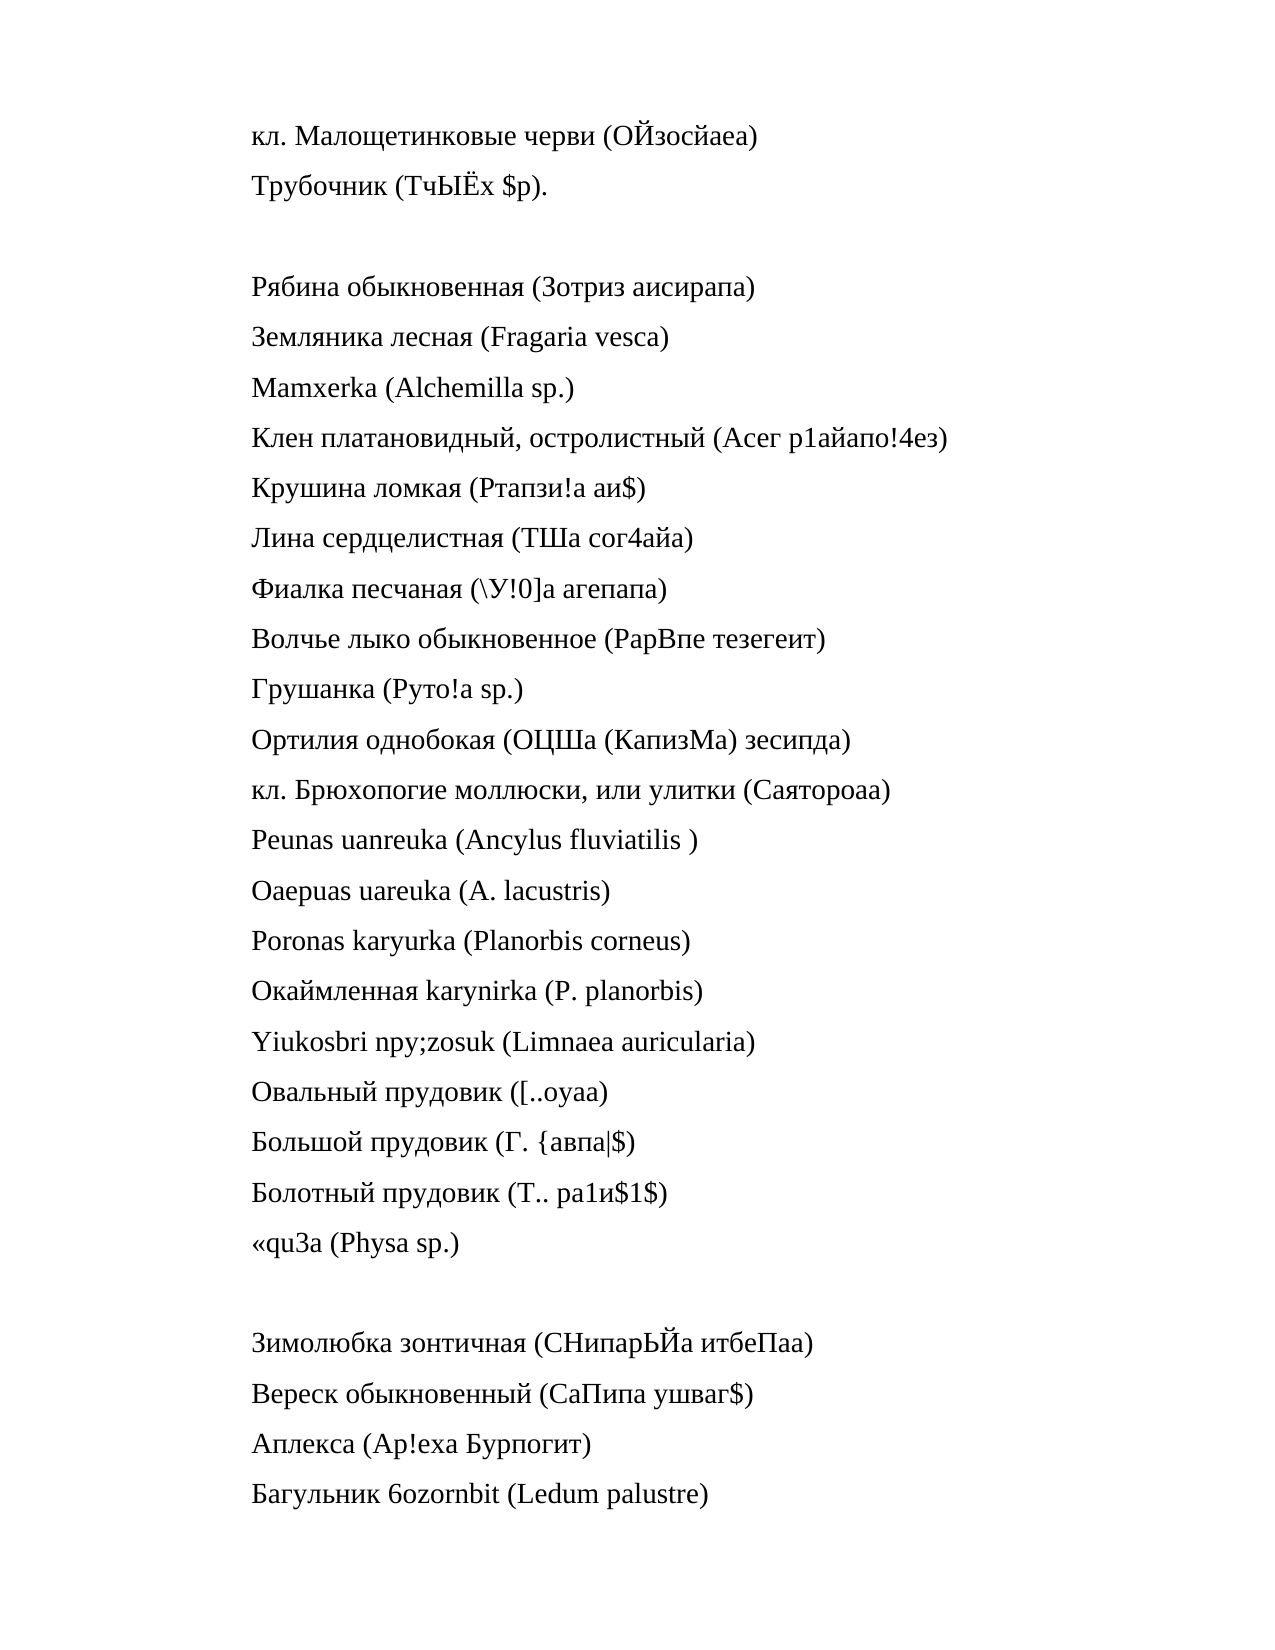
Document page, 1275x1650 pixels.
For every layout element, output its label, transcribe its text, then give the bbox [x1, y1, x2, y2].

text кл. Малощетинковые черви (ОЙзосйаеа) [177, 118, 1186, 152]
text Овальный прудовик ([..оуаа) [177, 1074, 1186, 1108]
text Oaepuas uareuka (A. lacustris) [177, 873, 1186, 906]
text Ортилия однобокая (ОЦШа (КапизМа) зесипда) [177, 722, 1186, 755]
text Вереск обыкновенный (СаПипа ушваг$) [177, 1376, 1186, 1409]
text Волчье лыко обыкновенное (РарВпе тезегеит) [177, 621, 1186, 655]
text Аплекса (Ар!еха Бурпогит) [177, 1426, 1186, 1460]
text Зимолюбка зонтичная (СНипарЬЙа итбеПаа) [177, 1326, 1186, 1359]
text кл. Брюхопогие моллюски, или улитки (Саятороаа) [177, 772, 1186, 806]
text Клен платановидный, остролистный (Асег р1айапо!4ез) [177, 420, 1186, 453]
text Peunas uanreuka (Ancylus fluviatilis ) [177, 822, 1186, 856]
text «qu3a (Physa sp.) [177, 1225, 1186, 1258]
text Крушина ломкая (Ртапзи!а аи$) [177, 470, 1186, 504]
text Окаймленная karynirka (P. planorbis) [177, 973, 1186, 1007]
text Рябина обыкновенная (Зотриз аисирапа) [177, 269, 1186, 303]
text Mamxerka (Alchemilla sp.) [177, 370, 1186, 403]
text Трубочник (ТчЫЁх $р). [177, 168, 1186, 202]
text Болотный прудовик (Т.. ра1и$1$) [177, 1175, 1186, 1208]
text Земляника лесная (Fragaria vesca) [177, 319, 1186, 353]
text Yiukosbri npy;zosuk (Limnaea auricularia) [177, 1024, 1186, 1057]
text Poronas karyurka (Planorbis corneus) [177, 923, 1186, 957]
text Фиалка песчаная (\У!0]а агепапа) [177, 571, 1186, 604]
text Лина сердцелистная (ТШа сог4айа) [177, 521, 1186, 554]
text Большой прудовик (Г. {авпа|$) [177, 1124, 1186, 1158]
text Грушанка (Руто!а sp.) [177, 672, 1186, 705]
text Багульник 6ozornbit (Ledum palustre) [177, 1477, 1186, 1510]
